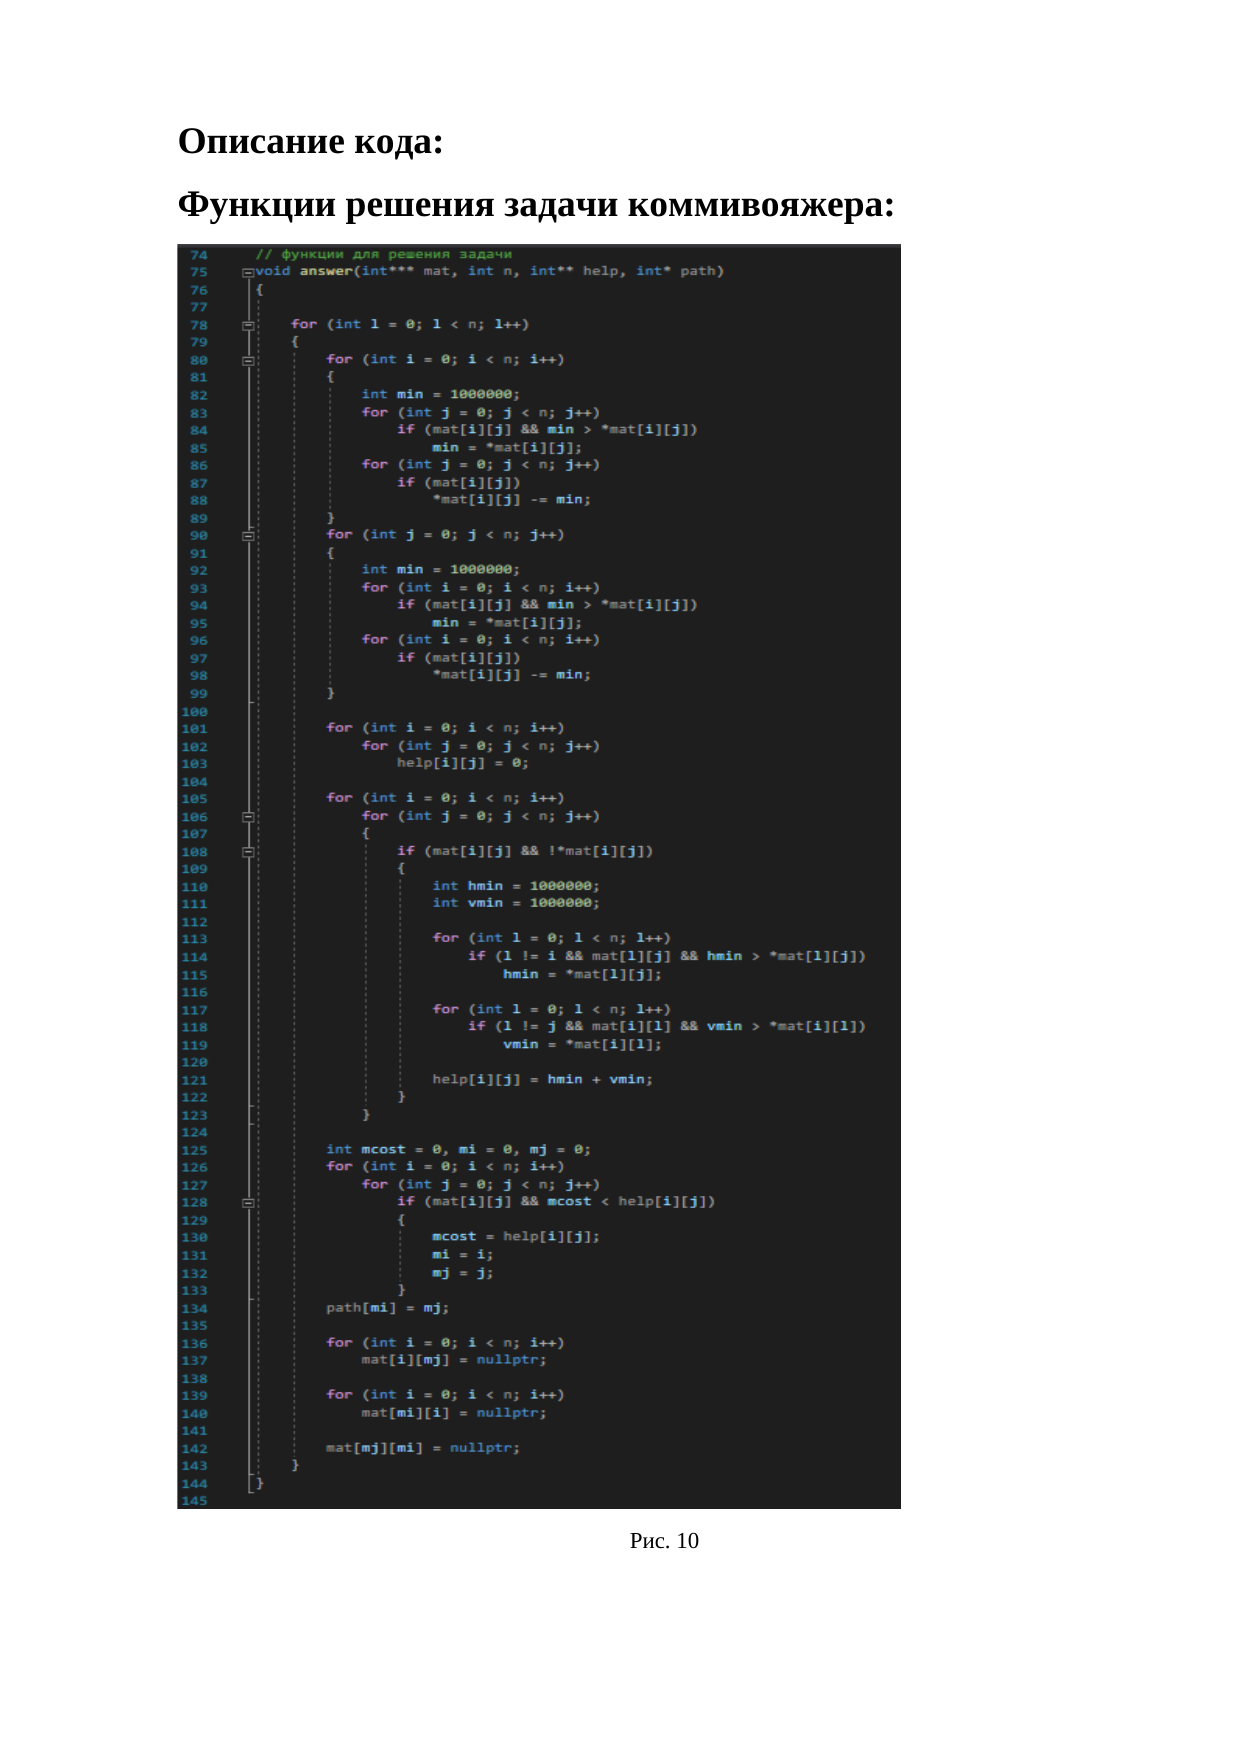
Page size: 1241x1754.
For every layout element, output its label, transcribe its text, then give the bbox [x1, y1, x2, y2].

text Описание кода: [177, 118, 1152, 161]
text Функции решения задачи коммивояжера: [177, 181, 1152, 224]
picture [177, 244, 901, 1509]
text Рис. 10 [177, 1527, 1152, 1553]
